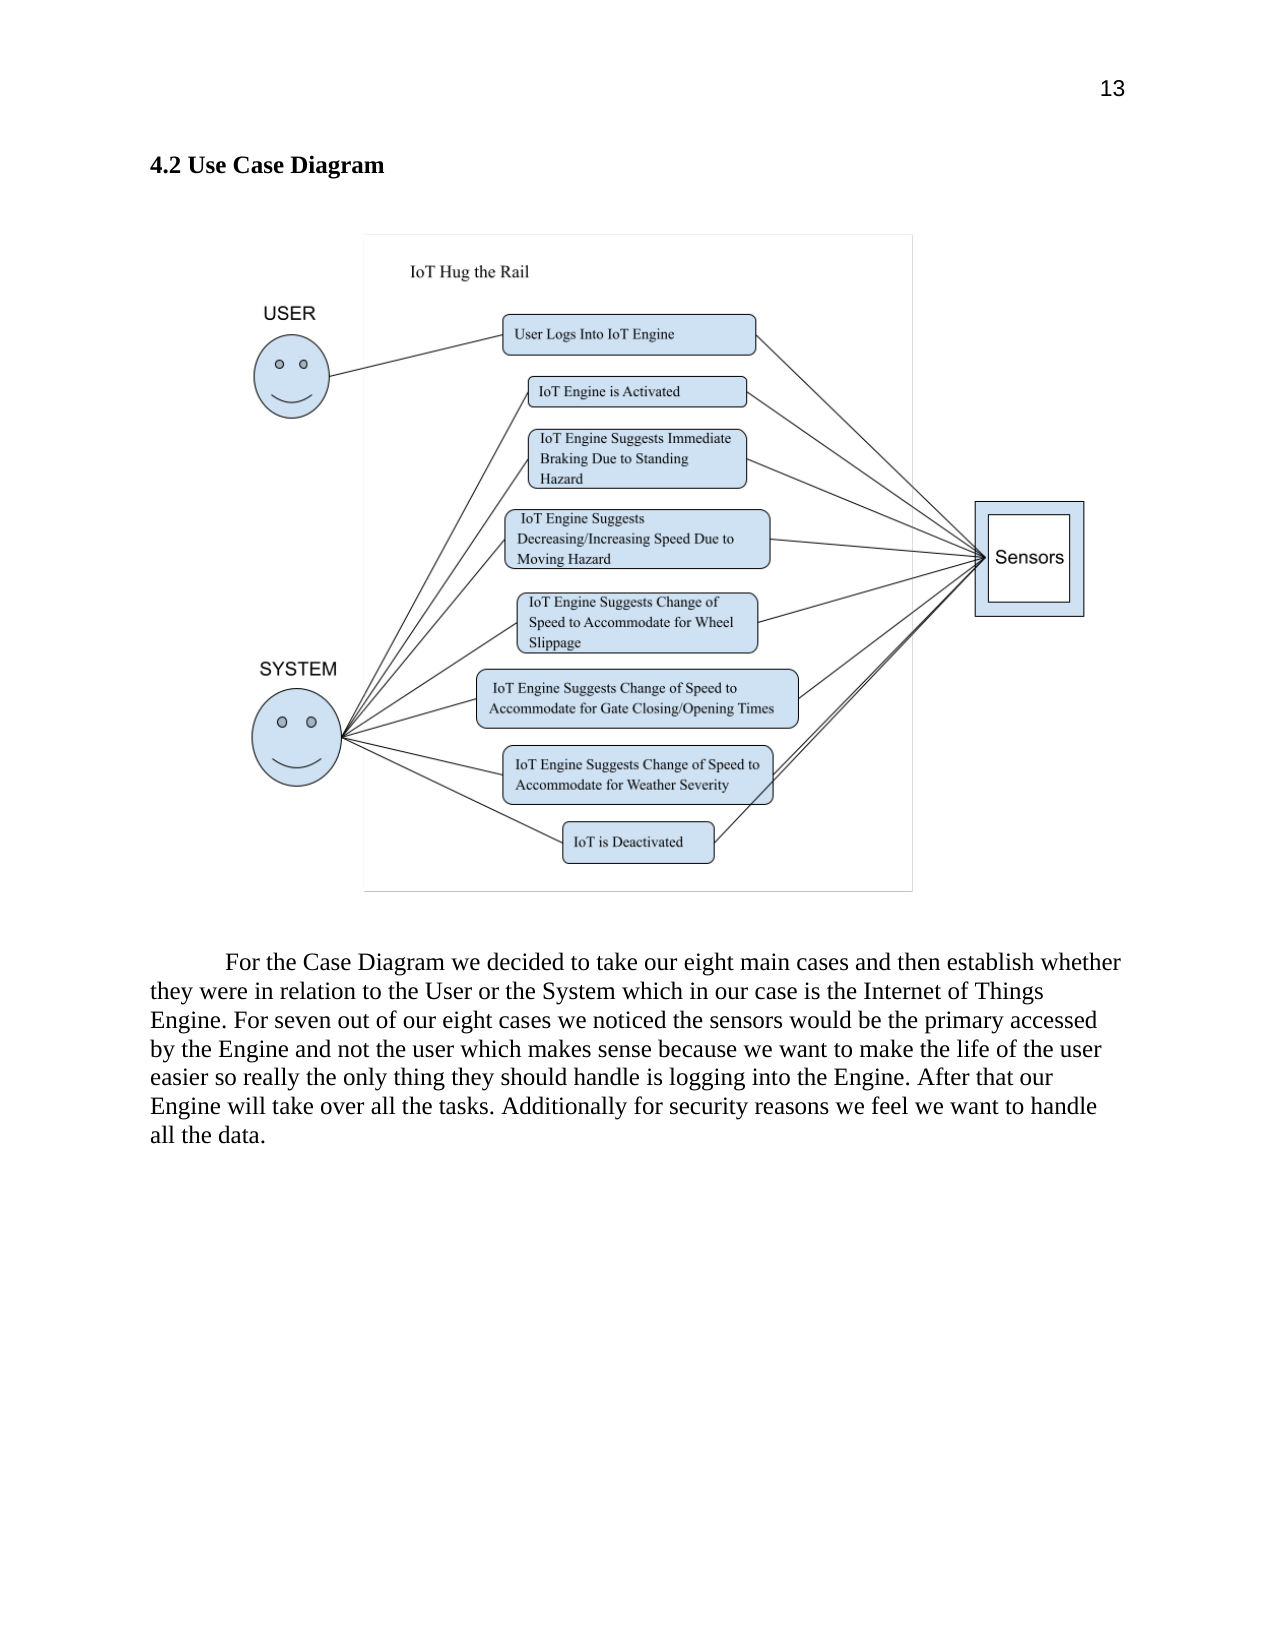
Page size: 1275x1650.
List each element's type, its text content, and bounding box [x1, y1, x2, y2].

subtitle 4.2 Use Case Diagram [150, 150, 1125, 179]
picture [150, 197, 1125, 929]
text For the Case Diagram we decided to take our eight main cases and then establish whether they were in relation to the User or the System which in our case is the Internet of Things Engine. For seven out of our eight cases we noticed the sensors would be the primary accessed by the Engine and not the user which makes sense because we want to make the life of the user easier so really the only thing they should handle is logging into the Engine. After that our Engine will take over all the tasks. Additionally for security reasons we feel we want to handle all the data. [150, 947, 1125, 1149]
